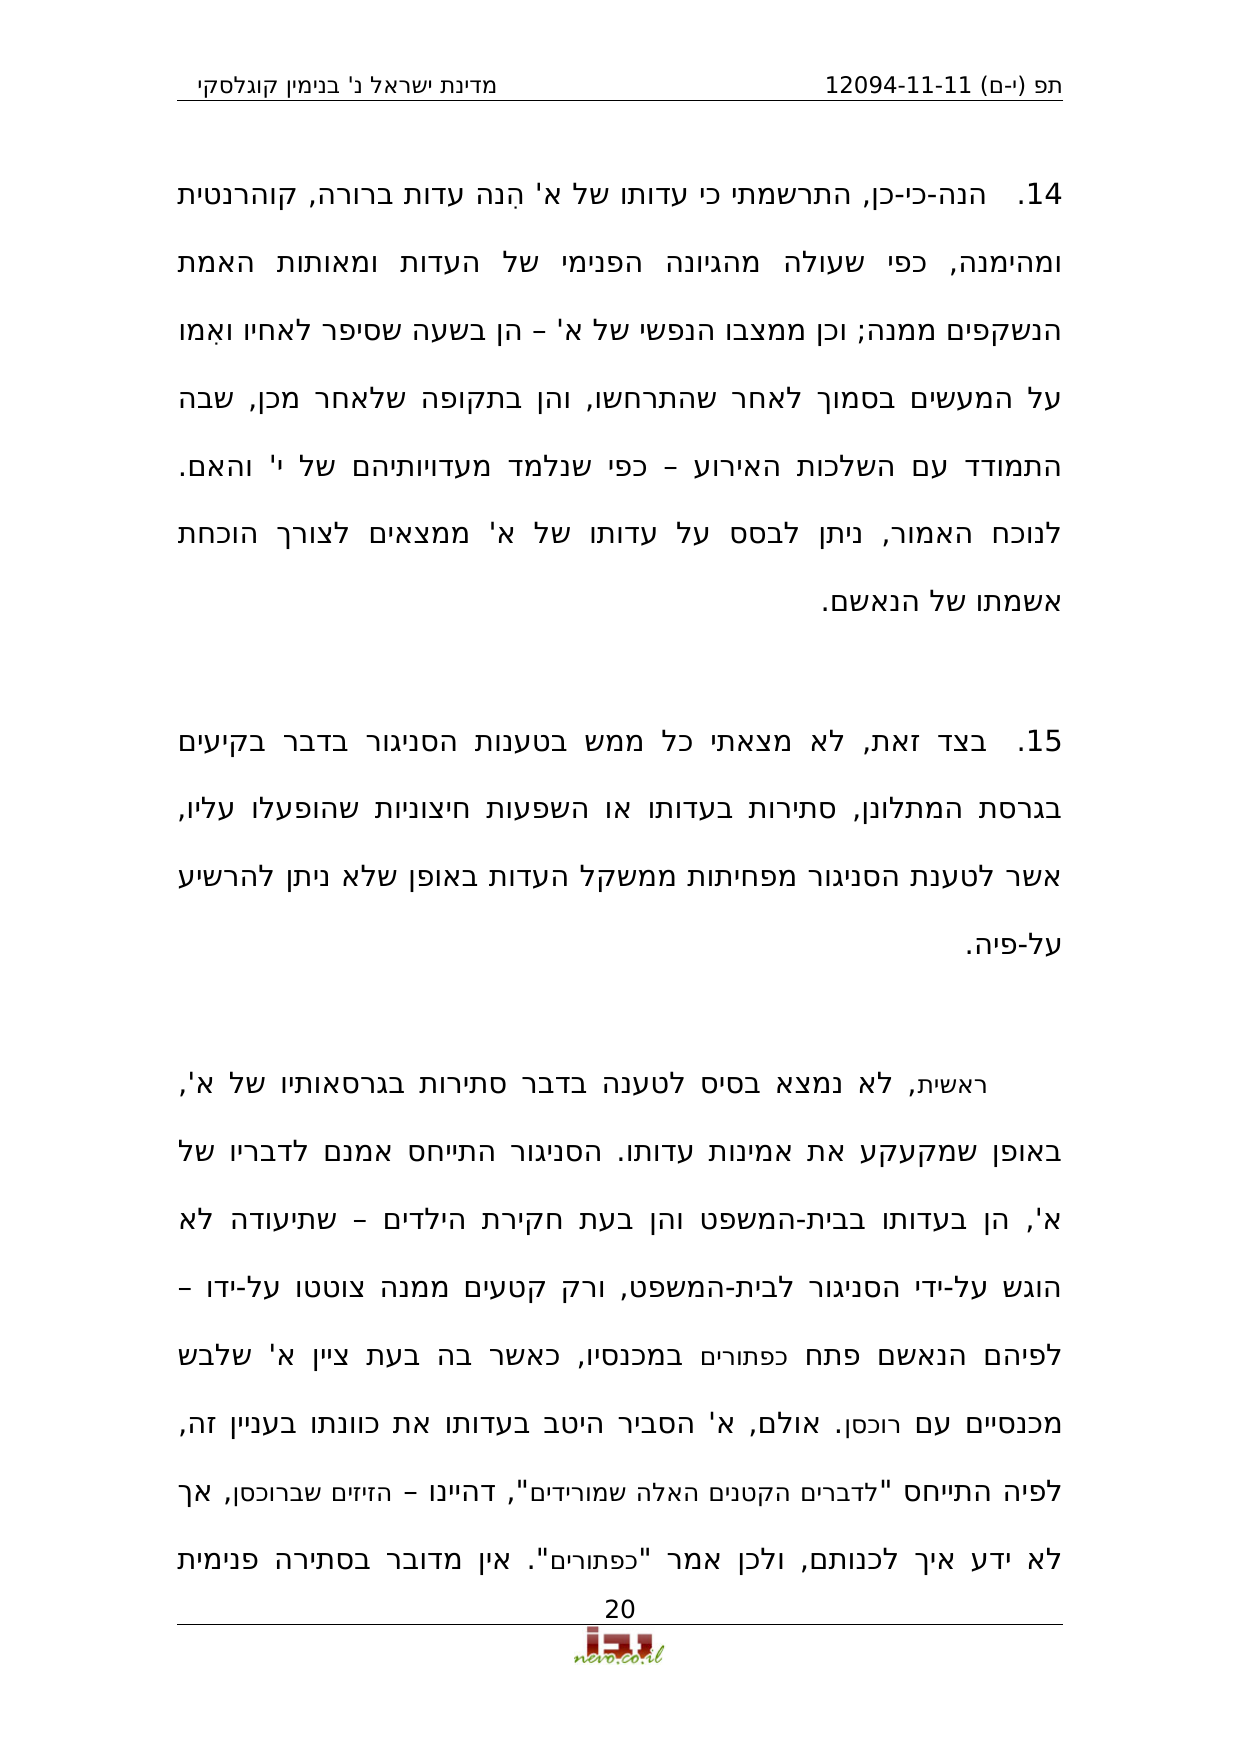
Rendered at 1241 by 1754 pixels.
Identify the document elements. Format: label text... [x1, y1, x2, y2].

text 14. הנה-כי-כן, התרשמתי כי עדותו של א' הִנה עדות ברורה, קוהרנטית ומהימנה, כפי שעולה מהגיונה הפנימי של העדות ומאותות האמת הנשקפים ממנה; וכן ממצבו הנפשי של א' – הן בשעה שסיפר לאחיו ואִמו על המעשים בסמוך לאחר שהתרחשו, והן בתקופה שלאחר מכן, שבה התמודד עם השלכות האירוע – כפי שנלמד מעדויותיהם של י' והאם. לנוכח האמור, ניתן לבסס על עדותו של א' ממצאים לצורך הוכחת אשמתו של הנאשם. [177, 177, 1063, 619]
picture [574, 1626, 666, 1665]
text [177, 1067, 1063, 1576]
text 15. בצד זאת, לא מצאתי כל ממש בטענות הסניגור בדבר בקיעים בגרסת המתלונן, סתירות בעדותו או השפעות חיצוניות שהופעלו עליו, אשר לטענת הסניגור מפחיתות ממשקל העדות באופן שלא ניתן להרשיע על-פיה. [177, 724, 1063, 962]
